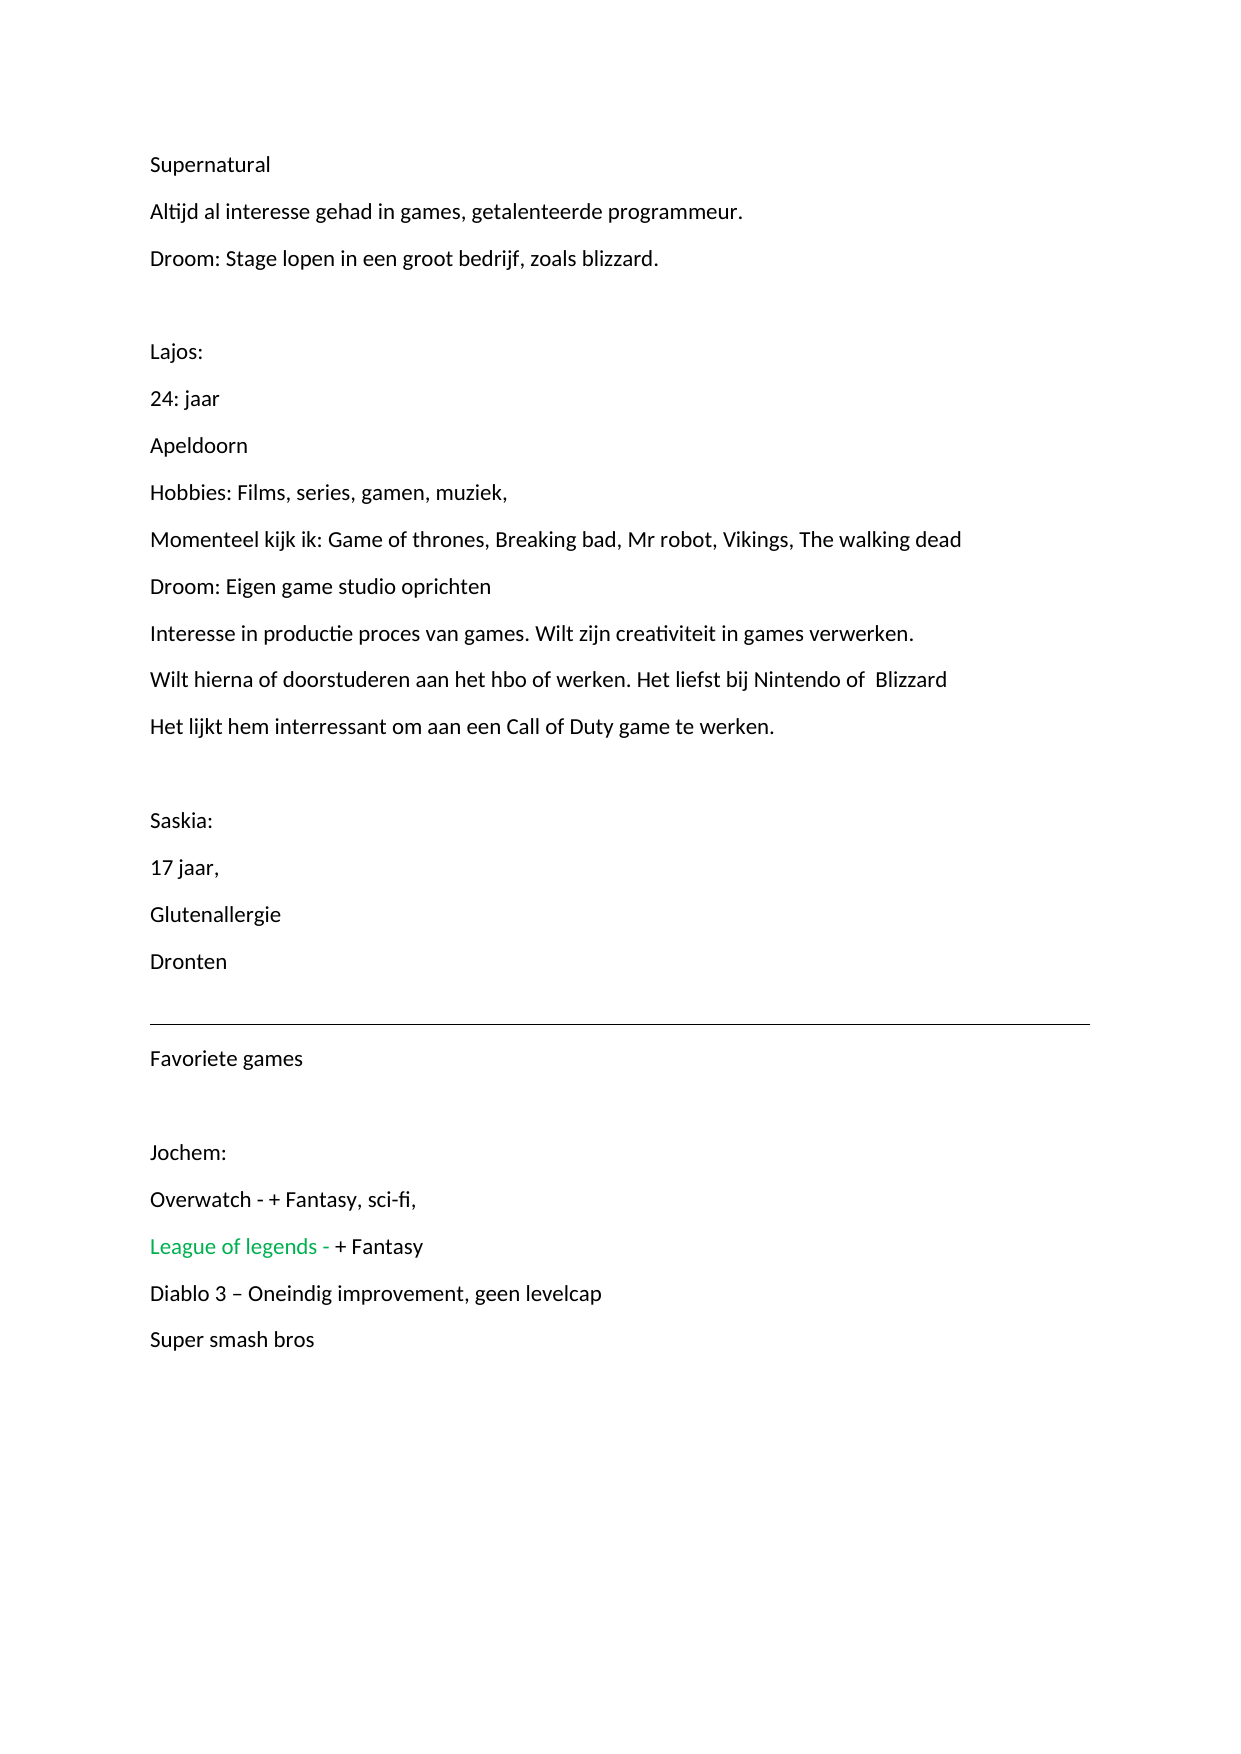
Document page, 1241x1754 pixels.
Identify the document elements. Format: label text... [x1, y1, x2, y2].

text Supernatural [150, 150, 1090, 178]
text Droom: Stage lopen in een groot bedrijf, zoals blizzard. [150, 244, 1090, 272]
text Overwatch - + Fantasy, sci-fi, [150, 1185, 1090, 1213]
text League of legends - + Fantasy [150, 1232, 1090, 1260]
text Droom: Eigen game studio oprichten [150, 572, 1090, 600]
text 24: jaar [150, 384, 1090, 412]
text Wilt hierna of doorstuderen aan het hbo of werken. Het liefst bij Nintendo of Blizzard [150, 666, 1090, 694]
text Apeldoorn [150, 431, 1090, 459]
text Altijd al interesse gehad in games, getalenteerde programmeur. [150, 197, 1090, 225]
text Jochem: [150, 1138, 1090, 1166]
text Lajos: [150, 337, 1090, 366]
text 17 jaar, [150, 853, 1090, 881]
text Super smash bros [150, 1326, 1090, 1353]
text Hobbies: Films, series, gamen, muziek, [150, 478, 1090, 506]
text Het lijkt hem interressant om aan een Call of Duty game te werken. [150, 712, 1090, 741]
text Glutenallergie [150, 900, 1090, 928]
text Momenteel kijk ik: Game of thrones, Breaking bad, Mr robot, Vikings, The walking dead [150, 525, 1090, 553]
text Interesse in productie proces van games. Wilt zijn creativiteit in games verwerken. [150, 619, 1090, 647]
text Favoriete games [150, 1044, 1090, 1072]
text Dronten [150, 947, 1090, 975]
text Diablo 3 – Oneindig improvement, geen levelcap [150, 1279, 1090, 1307]
text Saskia: [150, 806, 1090, 834]
